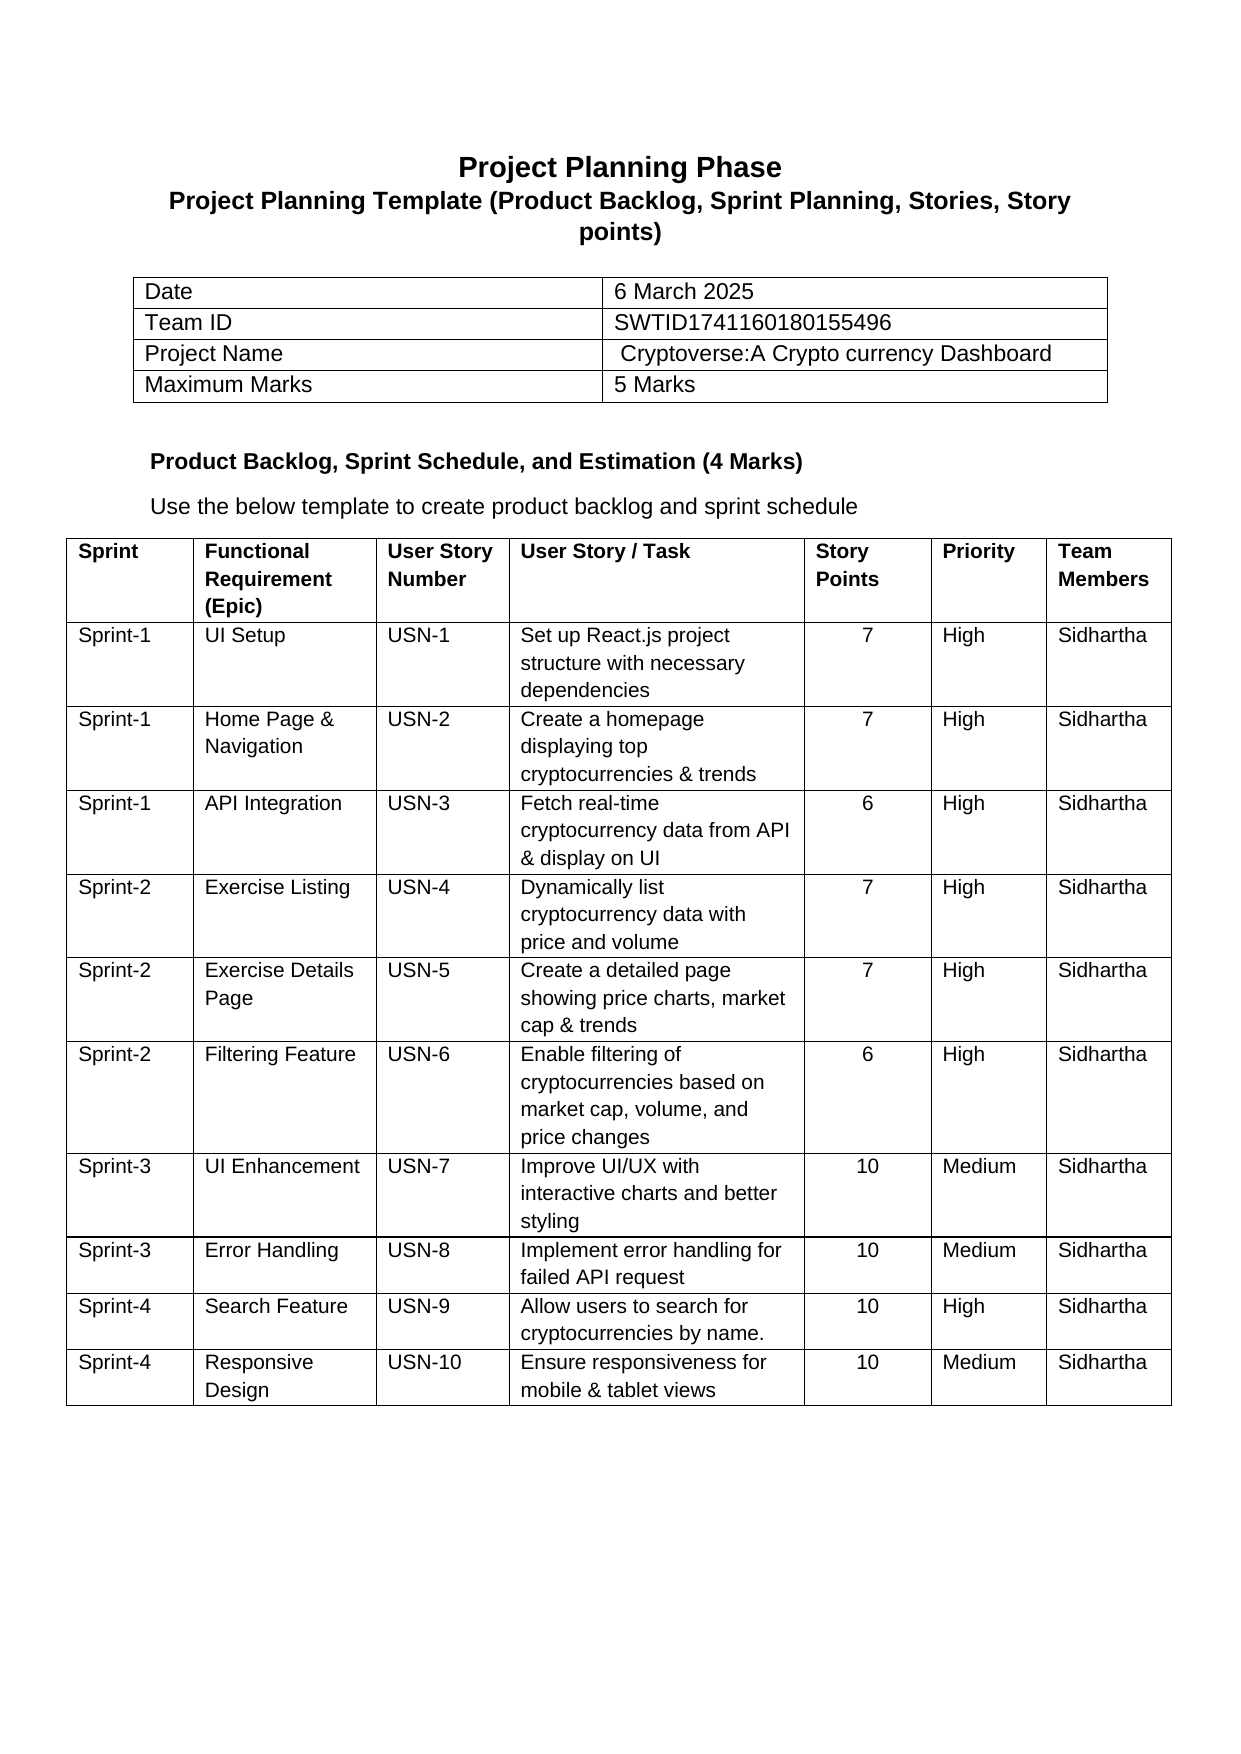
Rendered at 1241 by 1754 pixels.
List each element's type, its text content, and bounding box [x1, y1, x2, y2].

table_cell USN-10 [377, 1350, 509, 1405]
table_header User Story / Task [510, 539, 804, 622]
table_cell 10 [805, 1238, 931, 1293]
table_cell High [932, 958, 1046, 1041]
table_cell Sidhartha [1047, 1154, 1171, 1236]
table_cell UI Setup [194, 623, 376, 706]
table_cell High [932, 875, 1046, 957]
table_cell 6 [805, 1042, 931, 1152]
table_cell USN-4 [377, 875, 509, 957]
table_cell USN-3 [377, 791, 509, 873]
table_cell Sidhartha [1047, 791, 1171, 873]
table_cell Sidhartha [1047, 623, 1171, 706]
table_cell Maximum Marks [134, 371, 602, 402]
text Project Planning Template (Product Backlog, Sprint Planning, Stories, Story points) [150, 186, 1090, 246]
table_header Sprint [67, 539, 193, 622]
table_cell 7 [805, 707, 931, 789]
table_header Functional Requirement (Epic) [194, 539, 376, 622]
table_cell Sidhartha [1047, 707, 1171, 789]
table_cell Sprint-2 [67, 958, 193, 1041]
table_cell Implement error handling for failed API request [510, 1238, 804, 1293]
table_cell Project Name [134, 340, 602, 370]
table_cell Medium [932, 1238, 1046, 1293]
table_header Story Points [805, 539, 931, 622]
table_header 6 March 2025 [603, 278, 1107, 308]
table_cell Sprint-3 [67, 1154, 193, 1236]
table_cell Sprint-1 [67, 707, 193, 789]
table_cell SWTID1741160180155496 [603, 309, 1107, 339]
table_cell Sprint-4 [67, 1350, 193, 1405]
table_cell Sidhartha [1047, 1238, 1171, 1293]
table_cell Responsive Design [194, 1350, 376, 1405]
table_header Priority [932, 539, 1046, 622]
table_cell Ensure responsiveness for mobile & tablet views [510, 1350, 804, 1405]
text Use the below template to create product backlog and sprint schedule [150, 493, 1090, 519]
table_cell Filtering Feature [194, 1042, 376, 1152]
table_cell 5 Marks [603, 371, 1107, 402]
table_cell 7 [805, 623, 931, 706]
table_cell Search Feature [194, 1294, 376, 1349]
table_cell Medium [932, 1154, 1046, 1236]
text Project Planning Phase [150, 150, 1090, 183]
table_cell Exercise Listing [194, 875, 376, 957]
table_cell Team ID [134, 309, 602, 339]
table_header Date [134, 278, 602, 308]
table_header Team Members [1047, 539, 1171, 622]
table_cell High [932, 1294, 1046, 1349]
table_cell 10 [805, 1350, 931, 1405]
table_cell USN-9 [377, 1294, 509, 1349]
table_cell 6 [805, 791, 931, 873]
table_cell USN-5 [377, 958, 509, 1041]
table_cell Sidhartha [1047, 875, 1171, 957]
table_header User Story Number [377, 539, 509, 622]
table_cell Sprint-1 [67, 623, 193, 706]
table_cell Error Handling [194, 1238, 376, 1293]
table_cell Exercise Details Page [194, 958, 376, 1041]
table_cell High [932, 707, 1046, 789]
table_cell Home Page & Navigation [194, 707, 376, 789]
table_cell Sprint-2 [67, 875, 193, 957]
table_cell 10 [805, 1154, 931, 1236]
table_cell Sprint-2 [67, 1042, 193, 1152]
table_cell Enable filtering of cryptocurrencies based on market cap, volume, and price changes [510, 1042, 804, 1152]
table_cell 7 [805, 875, 931, 957]
table_cell Sprint-4 [67, 1294, 193, 1349]
table_cell Medium [932, 1350, 1046, 1405]
table_cell Improve UI/UX with interactive charts and better styling [510, 1154, 804, 1236]
table_cell High [932, 1042, 1046, 1152]
table_cell USN-1 [377, 623, 509, 706]
table_cell Sprint-3 [67, 1238, 193, 1293]
table_cell Create a detailed page showing price charts, market cap & trends [510, 958, 804, 1041]
table_cell Sidhartha [1047, 958, 1171, 1041]
table_cell High [932, 623, 1046, 706]
table_cell Create a homepage displaying top cryptocurrencies & trends [510, 707, 804, 789]
table_cell Cryptoverse:A Crypto currency Dashboard [603, 340, 1107, 370]
table_cell 7 [805, 958, 931, 1041]
table_cell USN-6 [377, 1042, 509, 1152]
table_cell Sidhartha [1047, 1294, 1171, 1349]
table_cell Sidhartha [1047, 1350, 1171, 1405]
table_cell API Integration [194, 791, 376, 873]
table_cell Sprint-1 [67, 791, 193, 873]
table_cell USN-7 [377, 1154, 509, 1236]
table_cell UI Enhancement [194, 1154, 376, 1236]
table_cell Dynamically list cryptocurrency data with price and volume [510, 875, 804, 957]
text Product Backlog, Sprint Schedule, and Estimation (4 Marks) [150, 448, 1090, 474]
table_cell Set up React.js project structure with necessary dependencies [510, 623, 804, 706]
table_cell High [932, 791, 1046, 873]
table_cell Sidhartha [1047, 1042, 1171, 1152]
table_cell Fetch real-time cryptocurrency data from API & display on UI [510, 791, 804, 873]
table_cell Allow users to search for cryptocurrencies by name. [510, 1294, 804, 1349]
table_cell USN-2 [377, 707, 509, 789]
table_cell USN-8 [377, 1238, 509, 1293]
table_cell 10 [805, 1294, 931, 1349]
